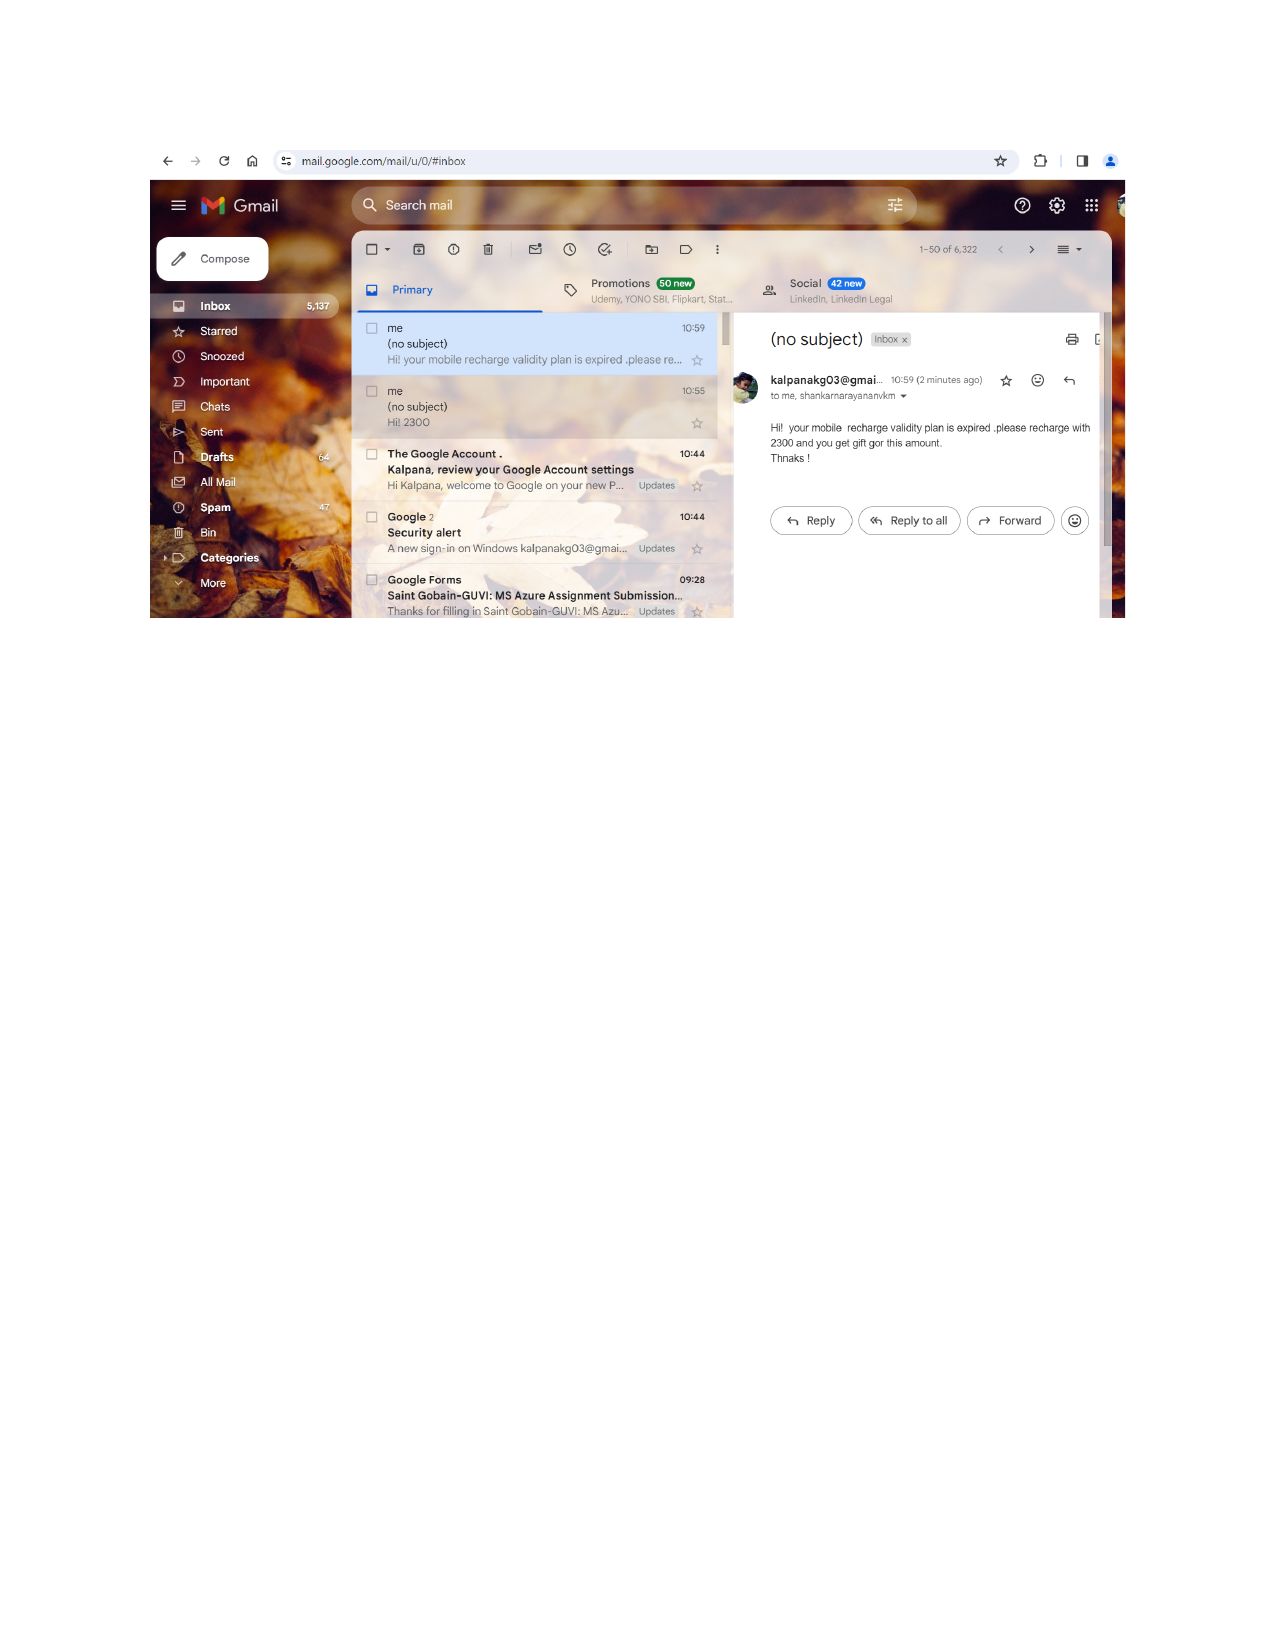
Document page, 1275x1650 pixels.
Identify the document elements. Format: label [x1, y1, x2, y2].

picture [150, 150, 1125, 618]
